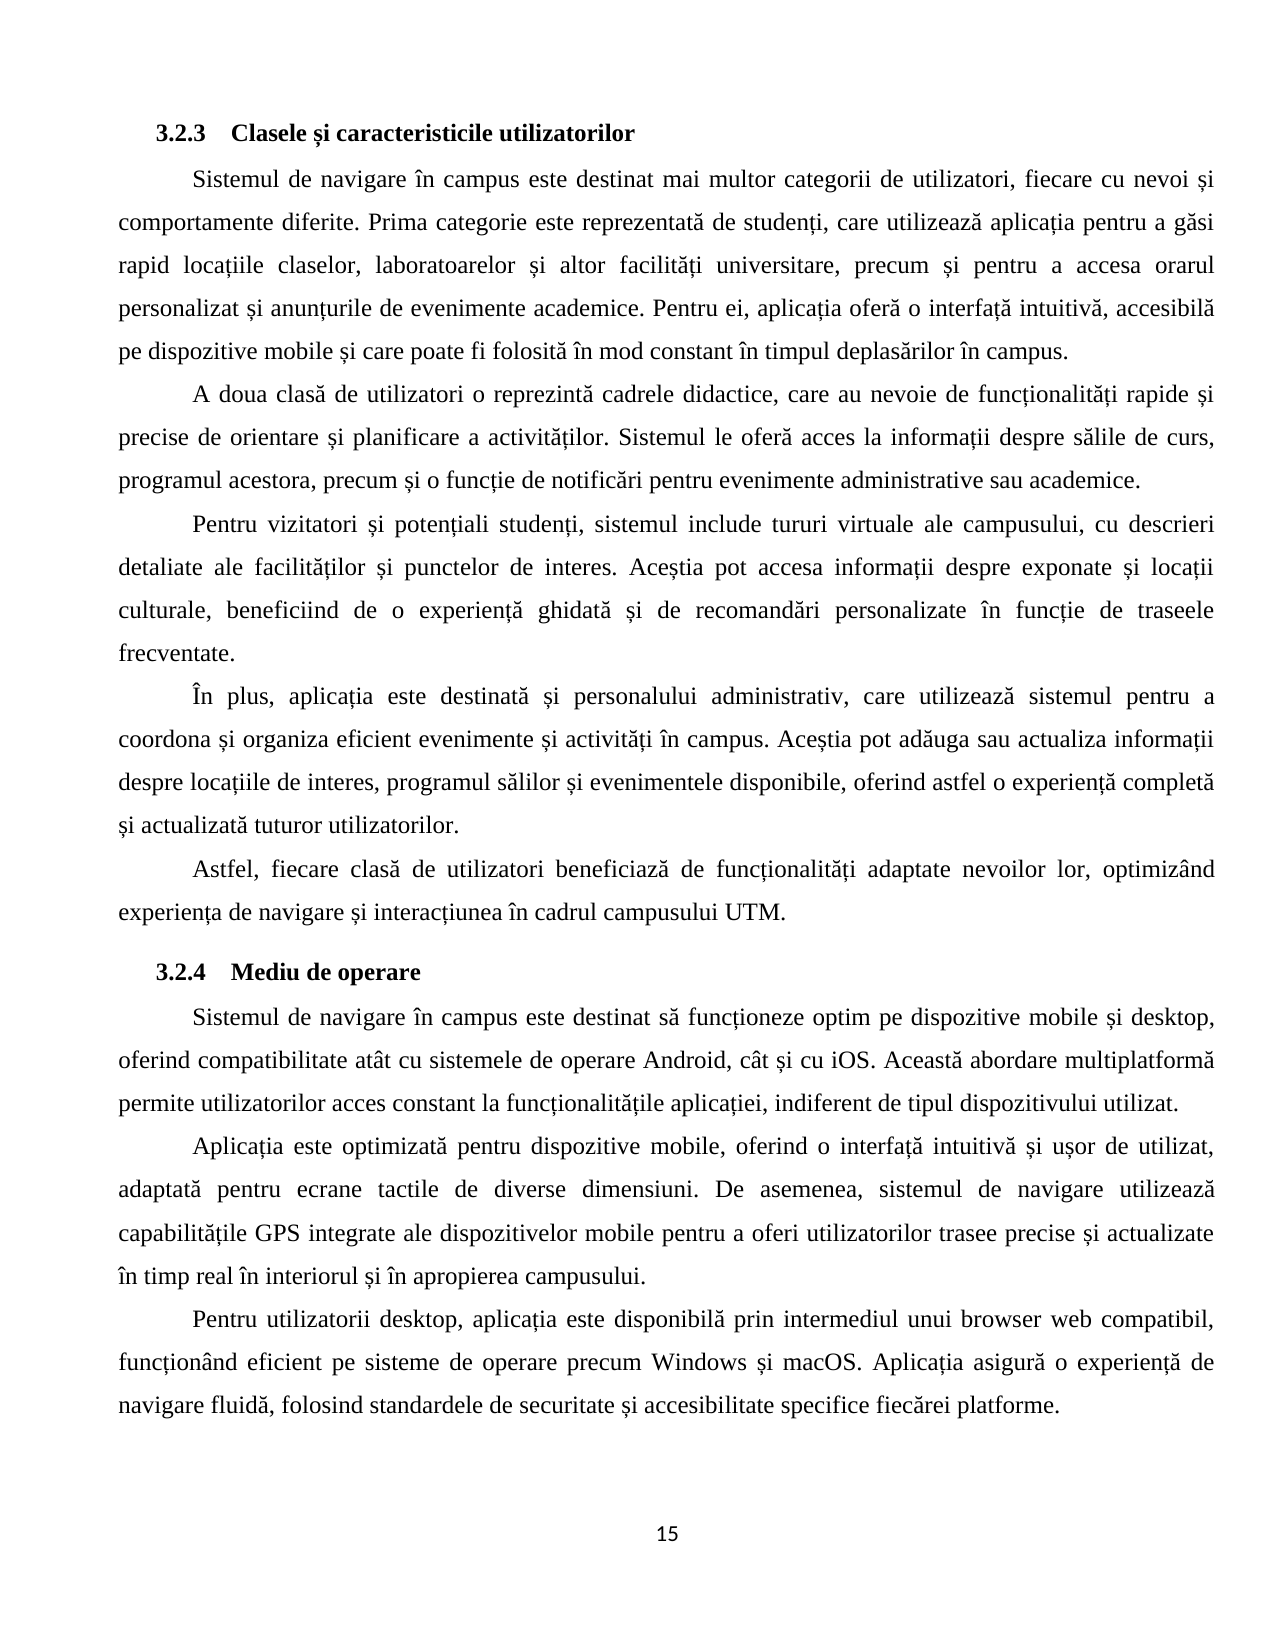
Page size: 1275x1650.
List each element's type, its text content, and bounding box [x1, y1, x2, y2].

text Sistemul de navigare în campus este destinat să funcționeze optim pe dispozitive mobile și desktop, oferind compatibilitate atât cu sistemele de operare Android, cât și cu iOS. Această abordare multiplatformă permite utilizatorilor acces constant la funcționalitățile aplicației, indiferent de tipul dispozitivului utilizat. [118, 1002, 1216, 1117]
text În plus, aplicația este destinată și personalului administrativ, care utilizează sistemul pentru a coordona și organiza eficient evenimente și activități în campus. Aceștia pot adăuga sau actualiza informații despre locațiile de interes, programul sălilor și evenimentele disponibile, oferind astfel o experiență completă și actualizată tuturor utilizatorilor. [118, 681, 1216, 839]
text Sistemul de navigare în campus este destinat mai multor categorii de utilizatori, fiecare cu nevoi și comportamente diferite. Prima categorie este reprezentată de studenți, care utilizează aplicația pentru a găsi rapid locațiile claselor, laboratoarelor și altor facilități universitare, precum și pentru a accesa orarul personalizat și anunțurile de evenimente academice. Pentru ei, aplicația oferă o interfață intuitivă, accesibilă pe dispozitive mobile și care poate fi folosită în mod constant în timpul deplasărilor în campus. [118, 164, 1216, 365]
list Mediu de operare [156, 957, 1216, 985]
text Aplicația este optimizată pentru dispozitive mobile, oferind o interfață intuitivă și ușor de utilizat, adaptată pentru ecrane tactile de diverse dimensiuni. De asemenea, sistemul de navigare utilizează capabilitățile GPS integrate ale dispozitivelor mobile pentru a oferi utilizatorilor trasee precise și actualizate în timp real în interiorul și în apropierea campusului. [118, 1131, 1216, 1289]
text Pentru vizitatori și potențiali studenți, sistemul include tururi virtuale ale campusului, cu descrieri detaliate ale facilităților și punctelor de interes. Aceștia pot accesa informații despre exponate și locații culturale, beneficiind de o experiență ghidată și de recomandări personalizate în funcție de traseele frecventate. [118, 509, 1216, 667]
text Pentru utilizatorii desktop, aplicația este disponibilă prin intermediul unui browser web compatibil, funcționând eficient pe sisteme de operare precum Windows și macOS. Aplicația asigură o experiență de navigare fluidă, folosind standardele de securitate și accesibilitate specifice fiecărei platforme. [118, 1304, 1216, 1419]
list Clasele și caracteristicile utilizatorilor [156, 118, 1216, 147]
text Astfel, fiecare clasă de utilizatori beneficiază de funcționalități adaptate nevoilor lor, optimizând experiența de navigare și interacțiunea în cadrul campusului UTM. [118, 854, 1216, 926]
text A doua clasă de utilizatori o reprezintă cadrele didactice, care au nevoie de funcționalități rapide și precise de orientare și planificare a activităților. Sistemul le oferă acces la informații despre sălile de curs, programul acestora, precum și o funcție de notificări pentru evenimente administrative sau academice. [118, 379, 1216, 494]
